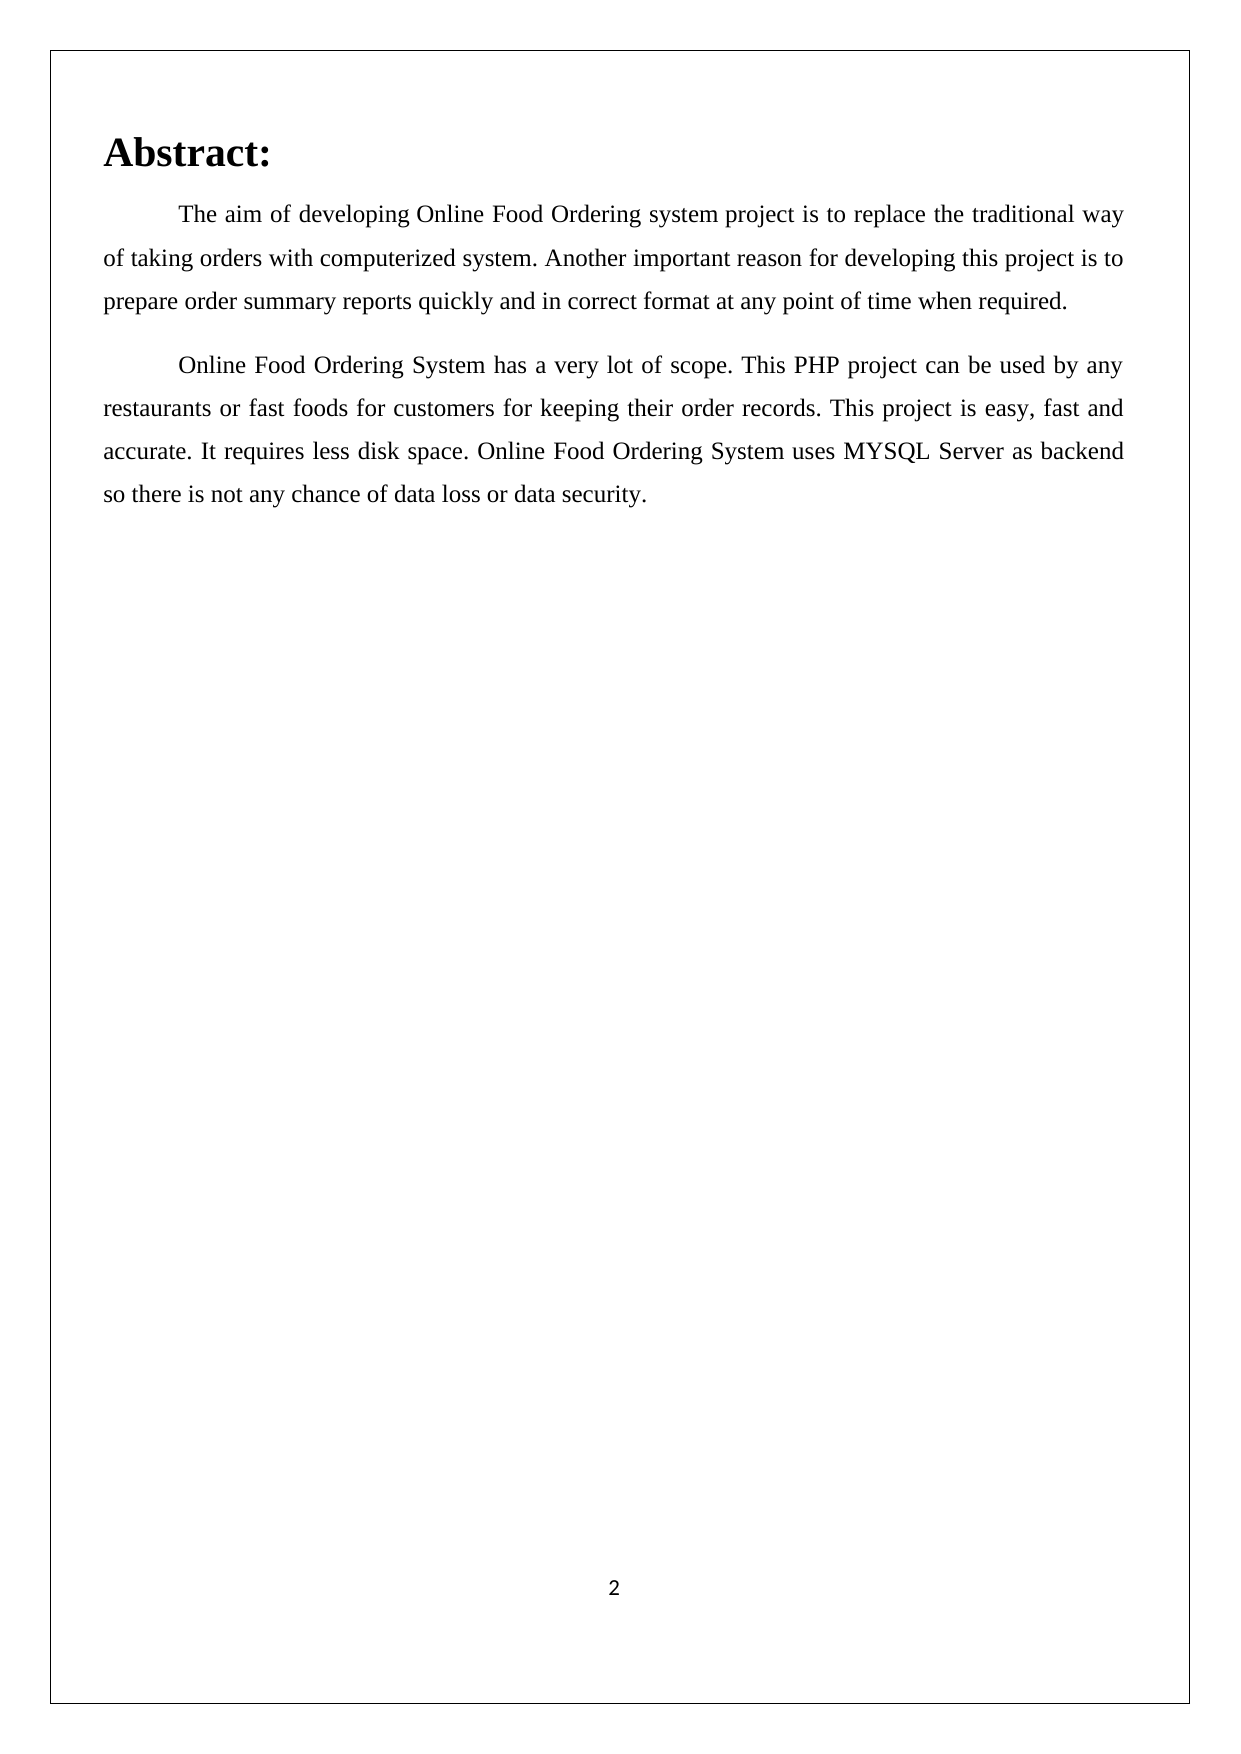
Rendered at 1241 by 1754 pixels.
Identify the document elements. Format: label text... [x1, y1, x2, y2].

text Online Food Ordering System has a very lot of scope. This PHP project can be used by any restaurants or fast foods for customers for keeping their order records. This project is easy, fast and accurate. It requires less disk space. Online Food Ordering System uses MYSQL Server as backend so there is not any chance of data loss or data security. [103, 350, 1125, 508]
text The aim of developing Online Food Ordering system project is to replace the traditional way of taking orders with computerized system. Another important reason for developing this project is to prepare order summary reports quickly and in correct format at any point of time when required. [103, 199, 1125, 314]
text Abstract: [103, 128, 1125, 176]
